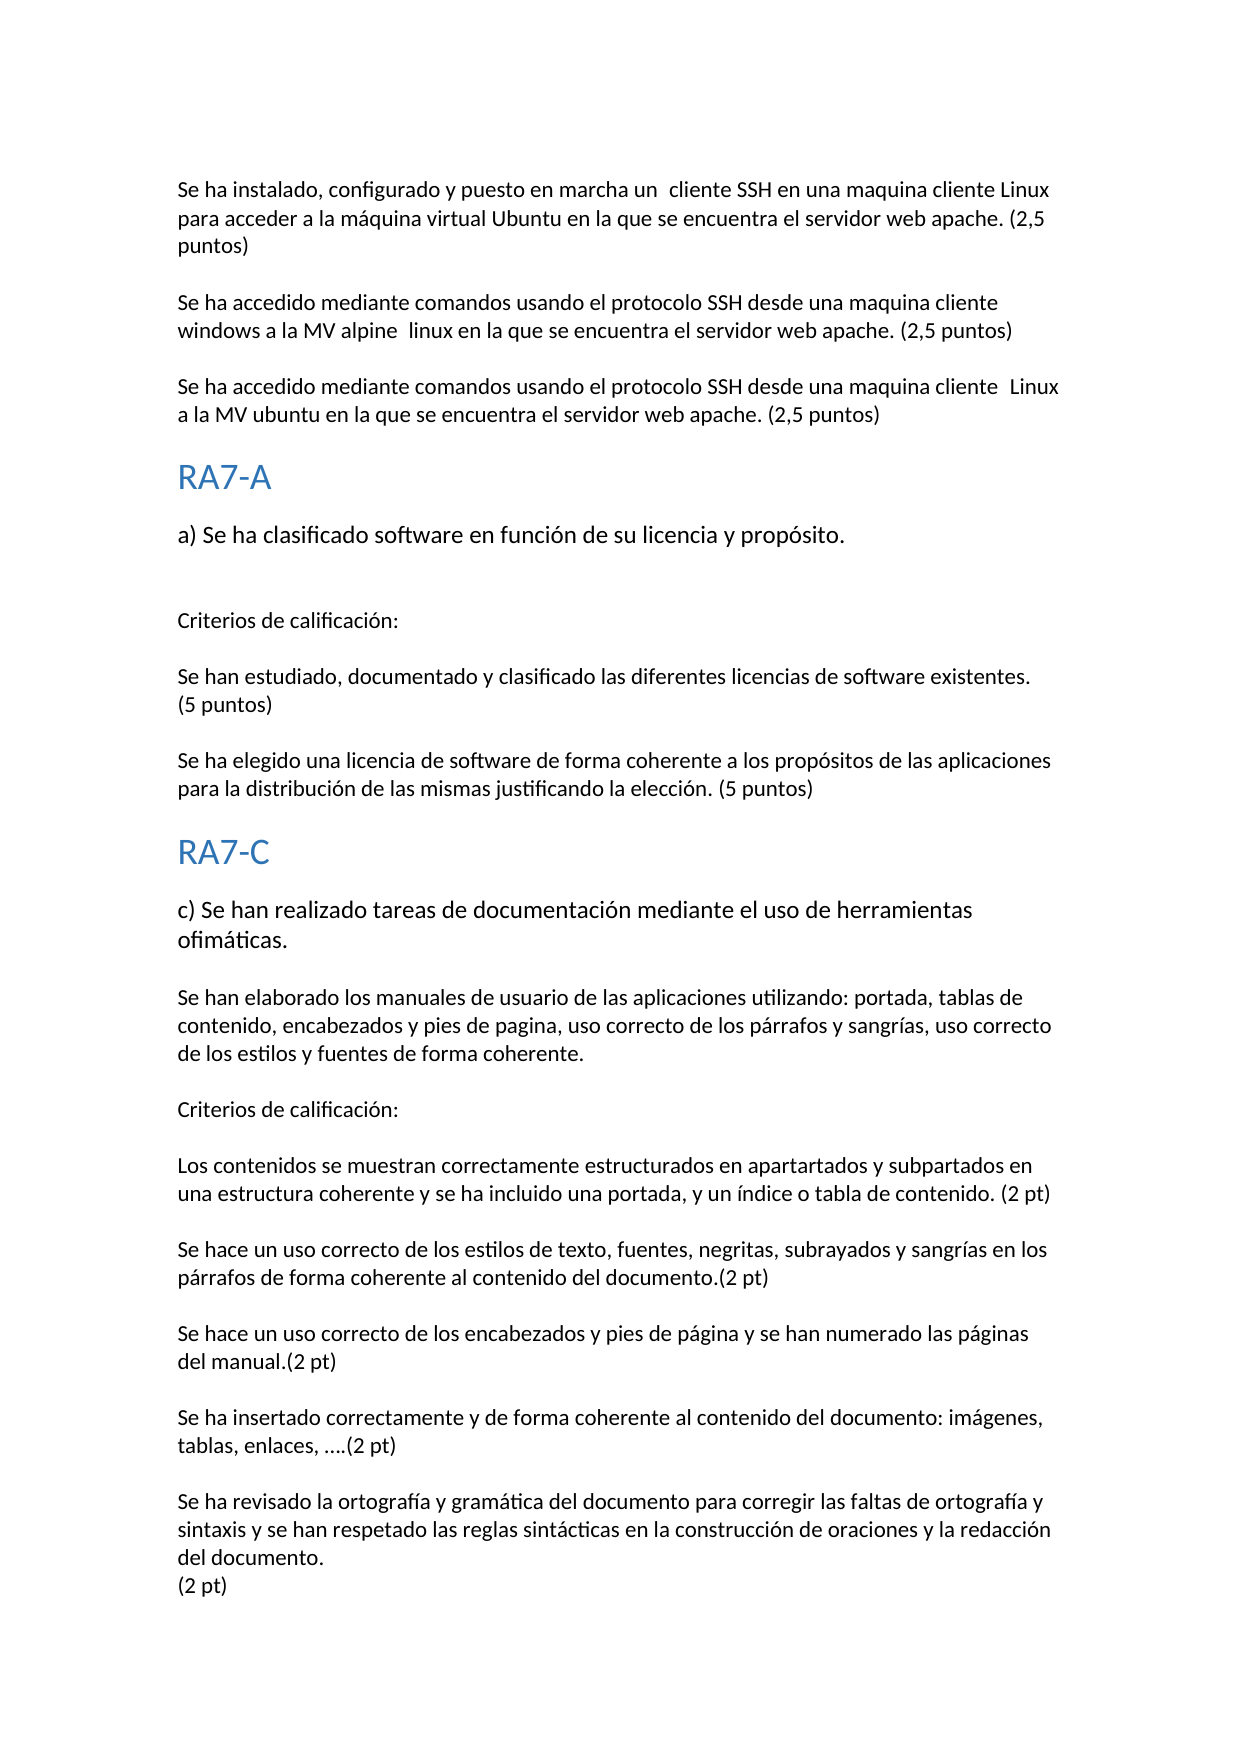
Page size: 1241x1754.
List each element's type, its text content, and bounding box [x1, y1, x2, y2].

text Se ha accedido mediante comandos usando el protocolo SSH desde una maquina cliente windows a la MV alpine linux en la que se encuentra el servidor web apache. (2,5 puntos) [177, 288, 1063, 344]
text Se ha accedido mediante comandos usando el protocolo SSH desde una maquina cliente Linux a la MV ubuntu en la que se encuentra el servidor web apache. (2,5 puntos) [177, 372, 1063, 428]
text Se hace un uso correcto de los estilos de texto, fuentes, negritas, subrayados y sangrías en los párrafos de forma coherente al contenido del documento.(2 pt) [177, 1235, 1063, 1291]
text Criterios de calificación: [177, 1095, 1063, 1123]
text RA7-A [177, 453, 1063, 499]
text Se ha elegido una licencia de software de forma coherente a los propósitos de las aplicaciones para la distribución de las mismas justificando la elección. (5 puntos) [177, 746, 1063, 802]
text Se ha instalado, configurado y puesto en marcha un cliente SSH en una maquina cliente Linux para acceder a la máquina virtual Ubuntu en la que se encuentra el servidor web apache. (2,5 puntos) [177, 176, 1063, 260]
text a) Se ha clasificado software en función de su licencia y propósito. [177, 519, 1063, 550]
text (5 puntos) [177, 690, 1063, 718]
text Se han estudiado, documentado y clasificado las diferentes licencias de software existentes. [177, 662, 1063, 690]
text Los contenidos se muestran correctamente estructurados en apartartados y subpartados en una estructura coherente y se ha incluido una portada, y un índice o tabla de contenido. (2 pt) [177, 1151, 1063, 1207]
text Se ha insertado correctamente y de forma coherente al contenido del documento: imágenes, tablas, enlaces, ….(2 pt) [177, 1403, 1063, 1459]
text (2 pt) [177, 1571, 1063, 1599]
text Criterios de calificación: [177, 606, 1063, 634]
text Se hace un uso correcto de los encabezados y pies de página y se han numerado las páginas del manual.(2 pt) [177, 1319, 1063, 1375]
text Se han elaborado los manuales de usuario de las aplicaciones utilizando: portada, tablas de contenido, encabezados y pies de pagina, uso correcto de los párrafos y sangrías, uso correcto de los estilos y fuentes de forma coherente. [177, 983, 1063, 1067]
text Se ha revisado la ortografía y gramática del documento para corregir las faltas de ortografía y sintaxis y se han respetado las reglas sintácticas en la construcción de oraciones y la redacción del documento. [177, 1487, 1063, 1571]
text RA7-C [177, 828, 1063, 873]
text c) Se han realizado tareas de documentación mediante el uso de herramientas ofimáticas. [177, 894, 1063, 955]
